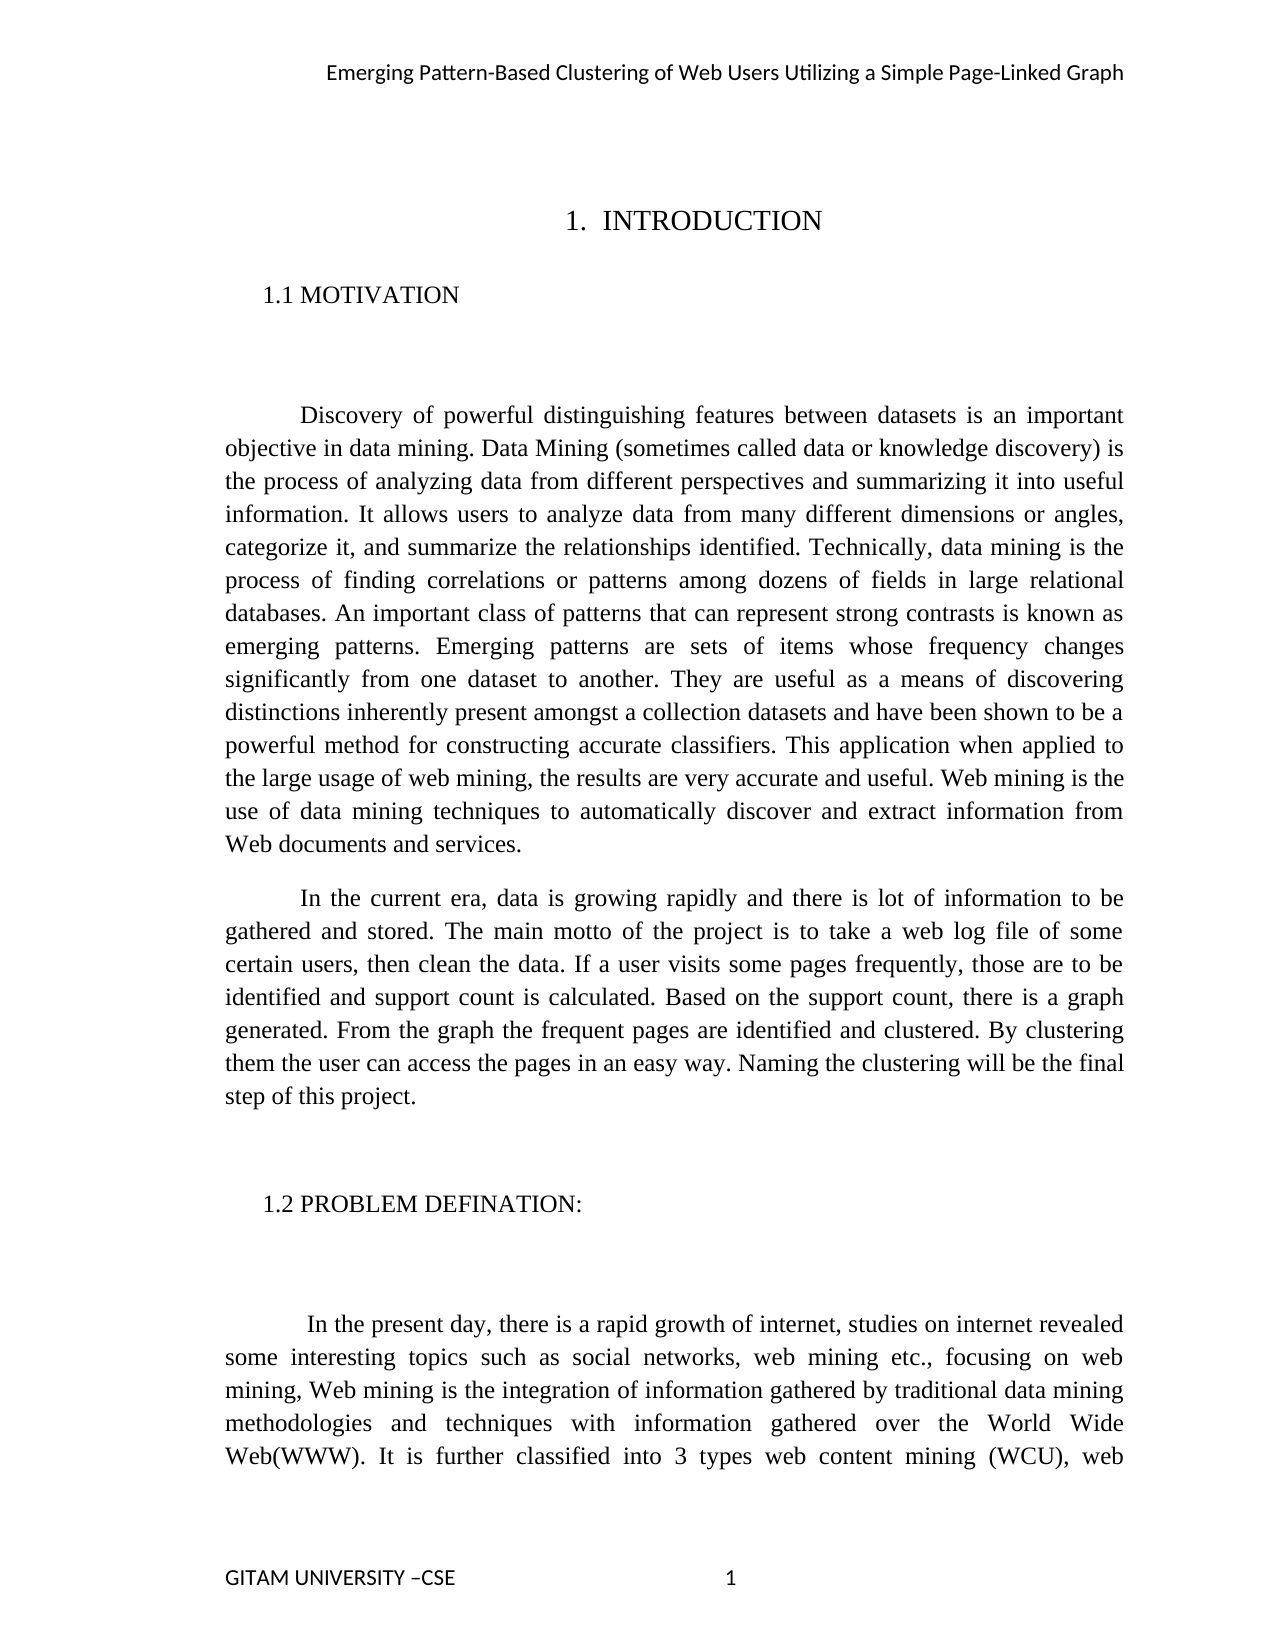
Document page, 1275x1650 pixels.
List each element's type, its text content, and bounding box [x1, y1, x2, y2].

list MOTIVATION [262, 280, 1125, 309]
list INTRODUCTION [262, 203, 1125, 236]
text Discovery of powerful distinguishing features between datasets is an important objective in data mining. Data Mining (sometimes called data or knowledge discovery) is the process of analyzing data from different perspectives and summarizing it into useful information. It allows users to analyze data from many different dimensions or angles, categorize it, and summarize the relationships identified. Technically, data mining is the process of finding correlations or patterns among dozens of fields in large relational databases. An important class of patterns that can represent strong contrasts is known as emerging patterns. Emerging patterns are sets of items whose frequency changes significantly from one dataset to another. They are useful as a means of discovering distinctions inherently present amongst a collection datasets and have been shown to be a powerful method for constructing accurate classifiers. This application when applied to the large usage of web mining, the results are very accurate and useful. Web mining is the use of data mining techniques to automatically discover and extract information from Web documents and services. [225, 400, 1125, 858]
list PROBLEM DEFINATION: [262, 1189, 1125, 1217]
text In the current era, data is growing rapidly and there is lot of information to be gathered and stored. The main motto of the project is to take a web log file of some certain users, then clean the data. If a user visits some pages frequently, those are to be identified and support count is calculated. Based on the support count, there is a graph generated. From the graph the frequent pages are identified and clustered. By clustering them the user can access the pages in an easy way. Naming the clustering will be the final step of this project. [225, 883, 1125, 1110]
